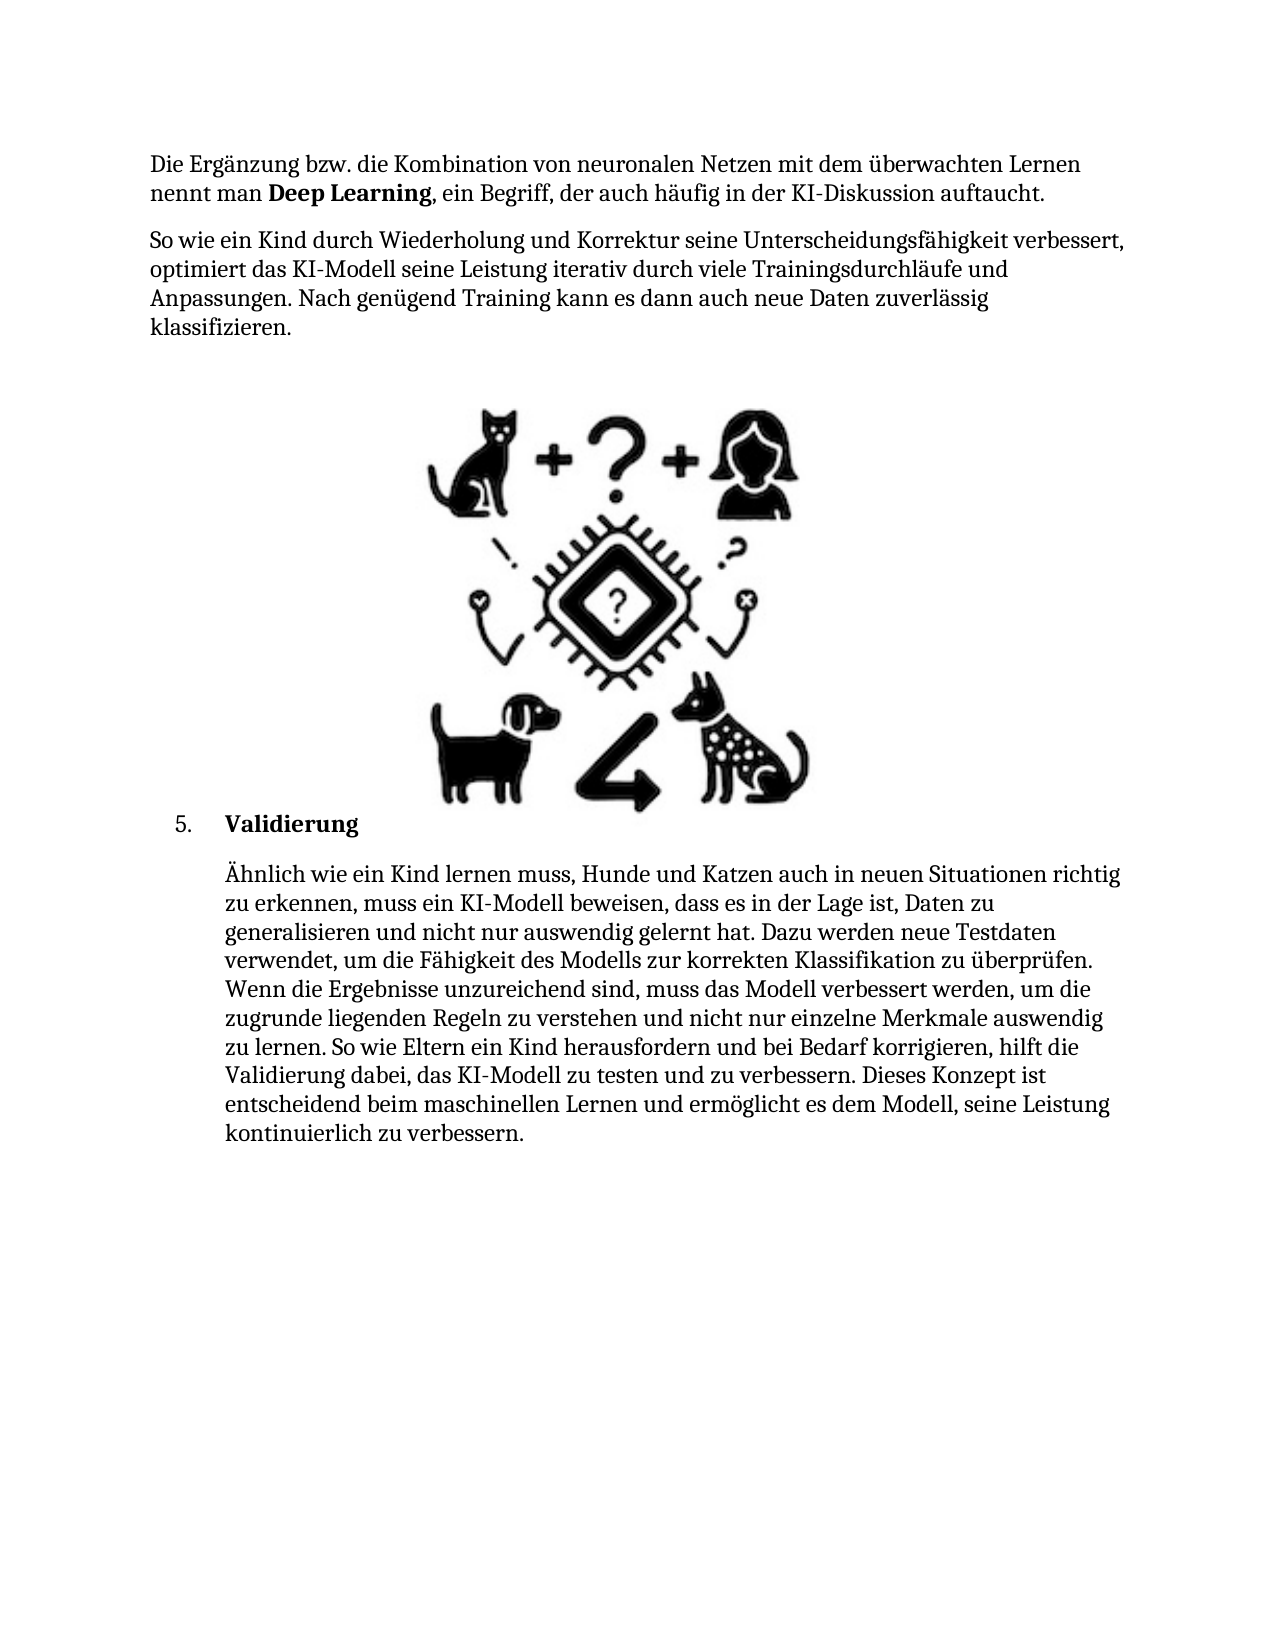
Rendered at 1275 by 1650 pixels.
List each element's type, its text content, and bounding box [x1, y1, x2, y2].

picture [383, 360, 856, 833]
list Ähnlich wie ein Kind lernen muss, Hunde und Katzen auch in neuen Situationen richtig zu erkennen, muss ein KI-Modell beweisen, dass es in der Lage ist, Daten zu generalisieren und nicht nur auswendig gelernt hat. Dazu werden neue Testdaten verwendet, um die Fähigkeit des Modells zur korrekten Klassifikation zu überprüfen. Wenn die Ergebnisse unzureichend sind, muss das Modell verbessert werden, um die zugrunde liegenden Regeln zu verstehen und nicht nur einzelne Merkmale auswendig zu lernen. So wie Eltern ein Kind herausfordern und bei Bedarf korrigieren, hilft die Validierung dabei, das KI-Modell zu testen und zu verbessern. Dieses Konzept ist entscheidend beim maschinellen Lernen und ermöglicht es dem Modell, seine Leistung kontinuierlich zu verbessern. [175, 860, 1125, 1147]
